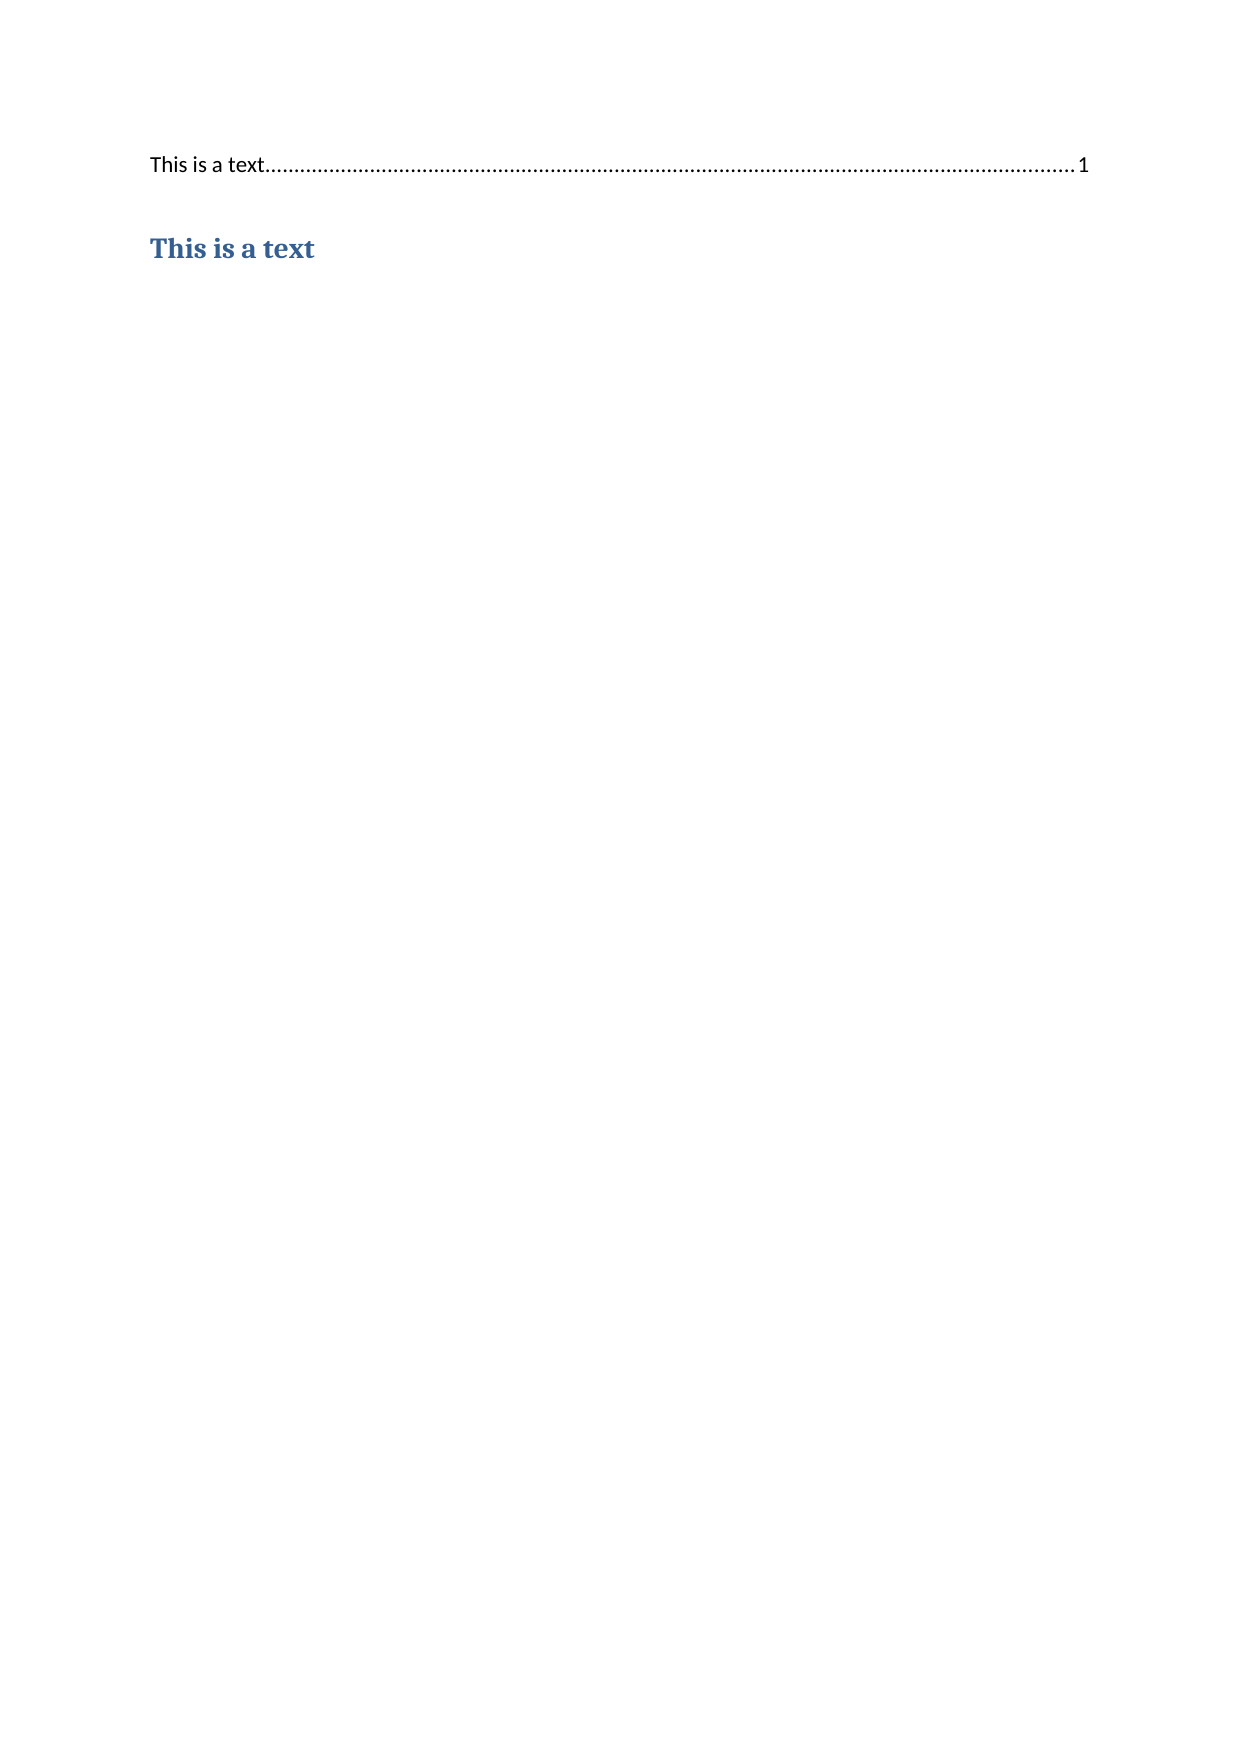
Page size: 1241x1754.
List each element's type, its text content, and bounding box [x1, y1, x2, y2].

subtitle This is a text [150, 232, 1090, 266]
text This is a text 1 [150, 150, 1090, 178]
